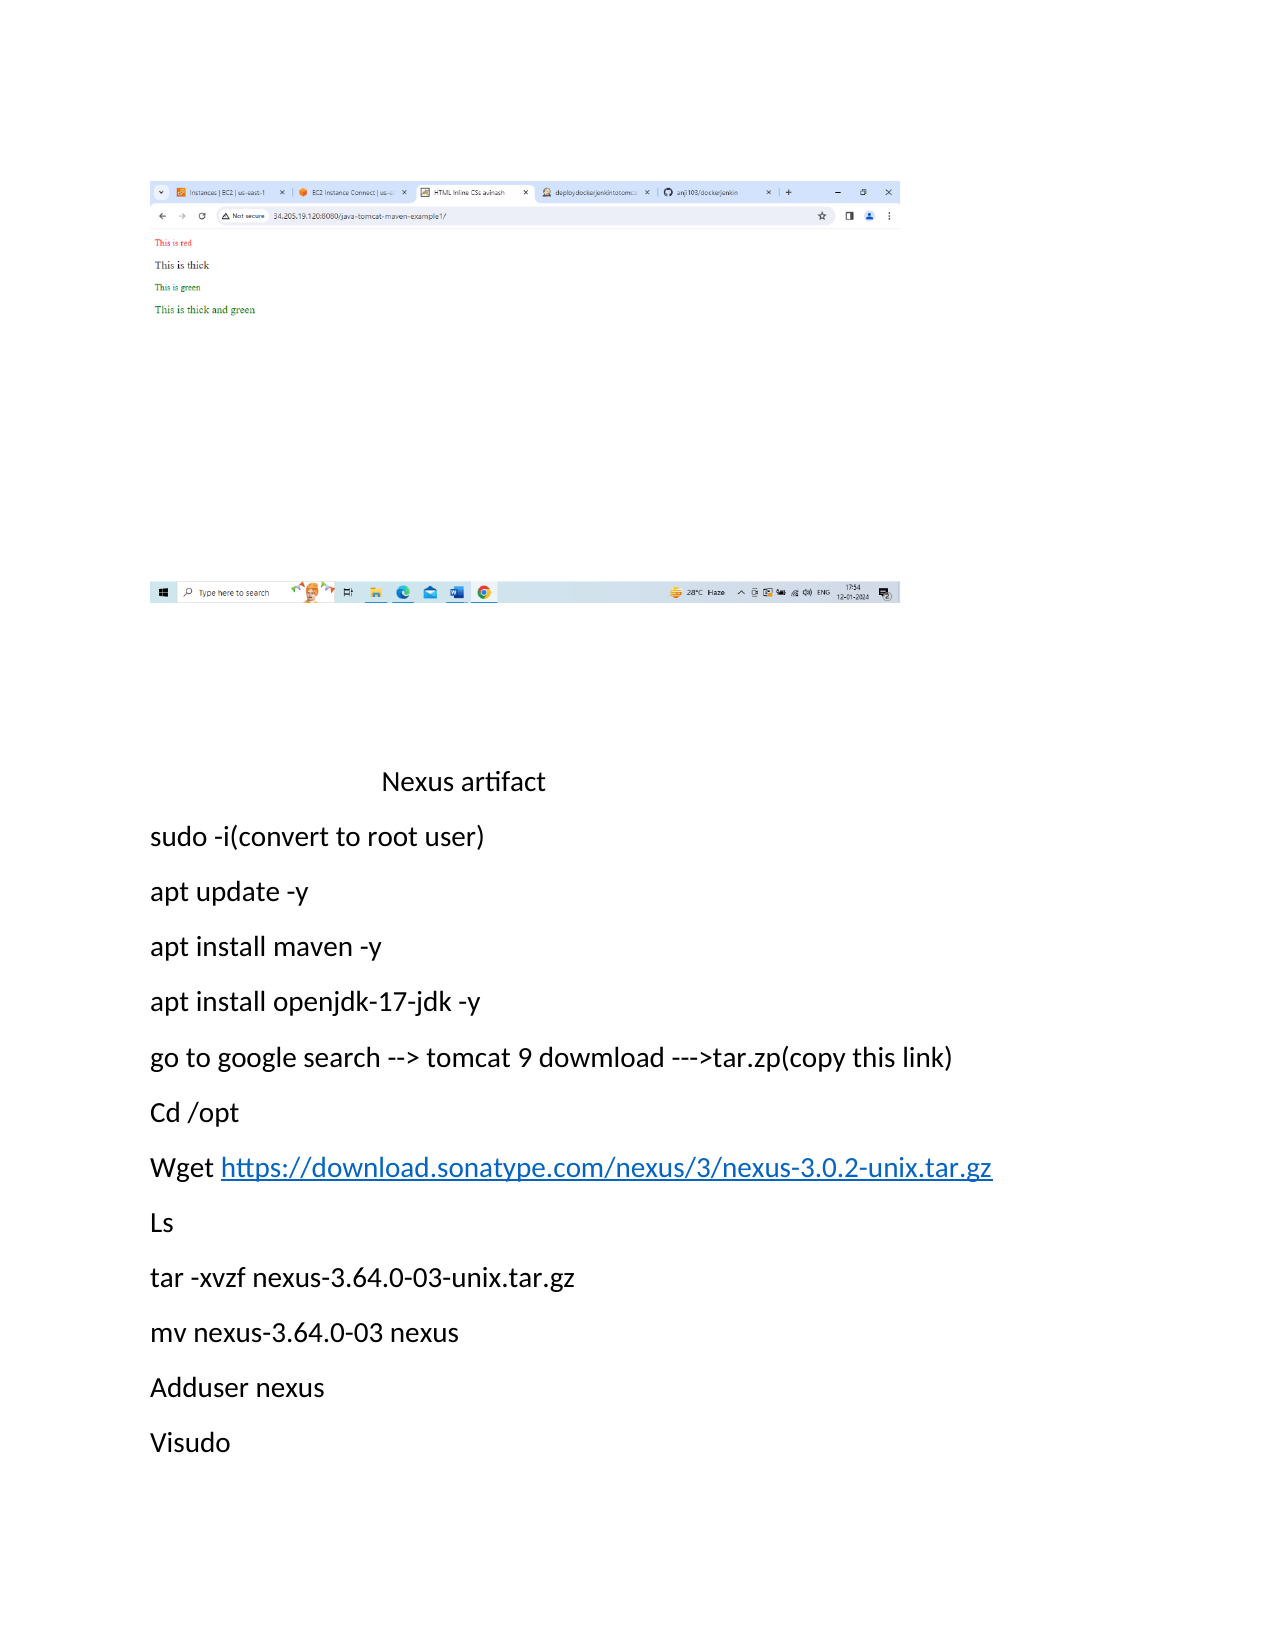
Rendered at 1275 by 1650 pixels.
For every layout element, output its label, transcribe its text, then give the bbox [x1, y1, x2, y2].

text tar -xvzf nexus-3.64.0-03-unix.tar.gz [150, 1259, 1125, 1295]
text Ls [150, 1204, 1125, 1239]
text Wget https://download.sonatype.com/nexus/3/nexus-3.0.2-unix.tar.gz [150, 1149, 1125, 1184]
text Adduser nexus [150, 1369, 1125, 1405]
picture [150, 181, 901, 603]
text apt update -y [150, 873, 1125, 909]
text apt install openjdk-17-jdk -y [150, 983, 1125, 1019]
text Cd /opt [150, 1094, 1125, 1129]
text Visudo [150, 1424, 1125, 1460]
text Nexus artifact [150, 763, 1125, 799]
text apt install maven -y [150, 928, 1125, 964]
text go to google search --> tomcat 9 dowmload --->tar.zp(copy this link) [150, 1039, 1125, 1074]
text mv nexus-3.64.0-03 nexus [150, 1314, 1125, 1350]
text sudo -i(convert to root user) [150, 818, 1125, 854]
